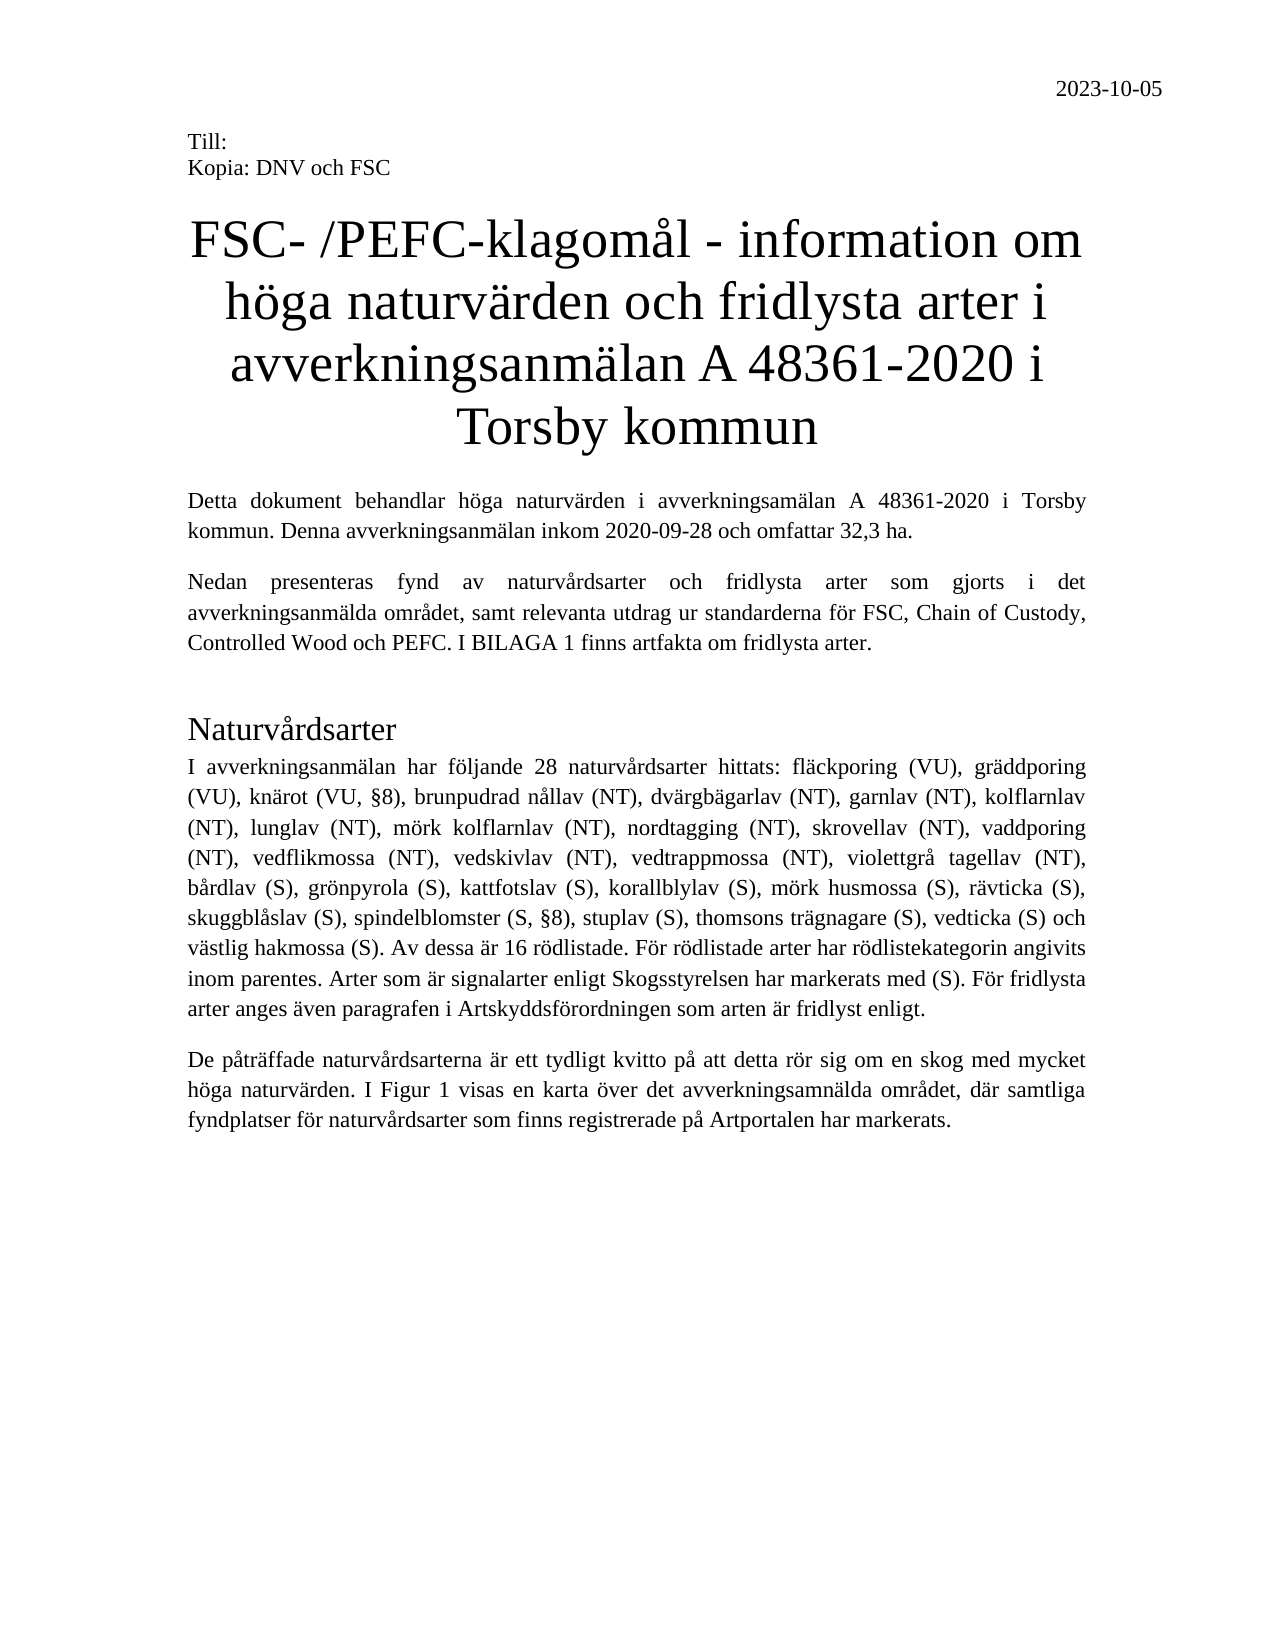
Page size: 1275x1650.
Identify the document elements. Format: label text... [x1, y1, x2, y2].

text De påträffade naturvårdsarterna är ett tydligt kvitto på att detta rör sig om en skog med mycket höga naturvärden. I Figur 1 visas en karta över det avverkningsamnälda området, där samtliga fyndplatser för naturvårdsarter som finns registrerade på Artportalen har markerats. [187, 1046, 1087, 1133]
text Nedan presenteras fynd av naturvårdsarter och fridlysta arter som gjorts i det avverkningsanmälda området, samt relevanta utdrag ur standarderna för FSC, Chain of Custody, Controlled Wood och PEFC. I BILAGA 1 finns artfakta om fridlysta arter. [187, 568, 1087, 655]
text Detta dokument behandlar höga naturvärden i avverkningsamälan A 48361-2020 i Torsby kommun. Denna avverkningsanmälan inkom 2020-09-28 och omfattar 32,3 ha. [187, 487, 1087, 544]
title FSC- /PEFC-klagomål - information om höga naturvärden och fridlysta arter i avverkningsanmälan A 48361-2020 i Torsby kommun [187, 207, 1087, 456]
subtitle Naturvårdsarter [187, 709, 1087, 747]
text I avverkningsanmälan har följande 28 naturvårdsarter hittats: fläckporing (VU), gräddporing (VU), knärot (VU, §8), brunpudrad nållav (NT), dvärgbägarlav (NT), garnlav (NT), kolflarnlav (NT), lunglav (NT), mörk kolflarnlav (NT), nordtagging (NT), skrovellav (NT), vaddporing (NT), vedflikmossa (NT), vedskivlav (NT), vedtrappmossa (NT), violettgrå tagellav (NT), bårdlav (S), grönpyrola (S), kattfotslav (S), korallblylav (S), mörk husmossa (S), rävticka (S), skuggblåslav (S), spindelblomster (S, §8), stuplav (S), thomsons trägnagare (S), vedticka (S) och västlig hakmossa (S). Av dessa är 16 rödlistade. För rödlistade arter har rödlistekategorin angivits inom parentes. Arter som är signalarter enligt Skogsstyrelsen har markerats med (S). För fridlysta arter anges även paragrafen i Artskyddsförordningen som arten är fridlyst enligt. [187, 753, 1087, 1021]
